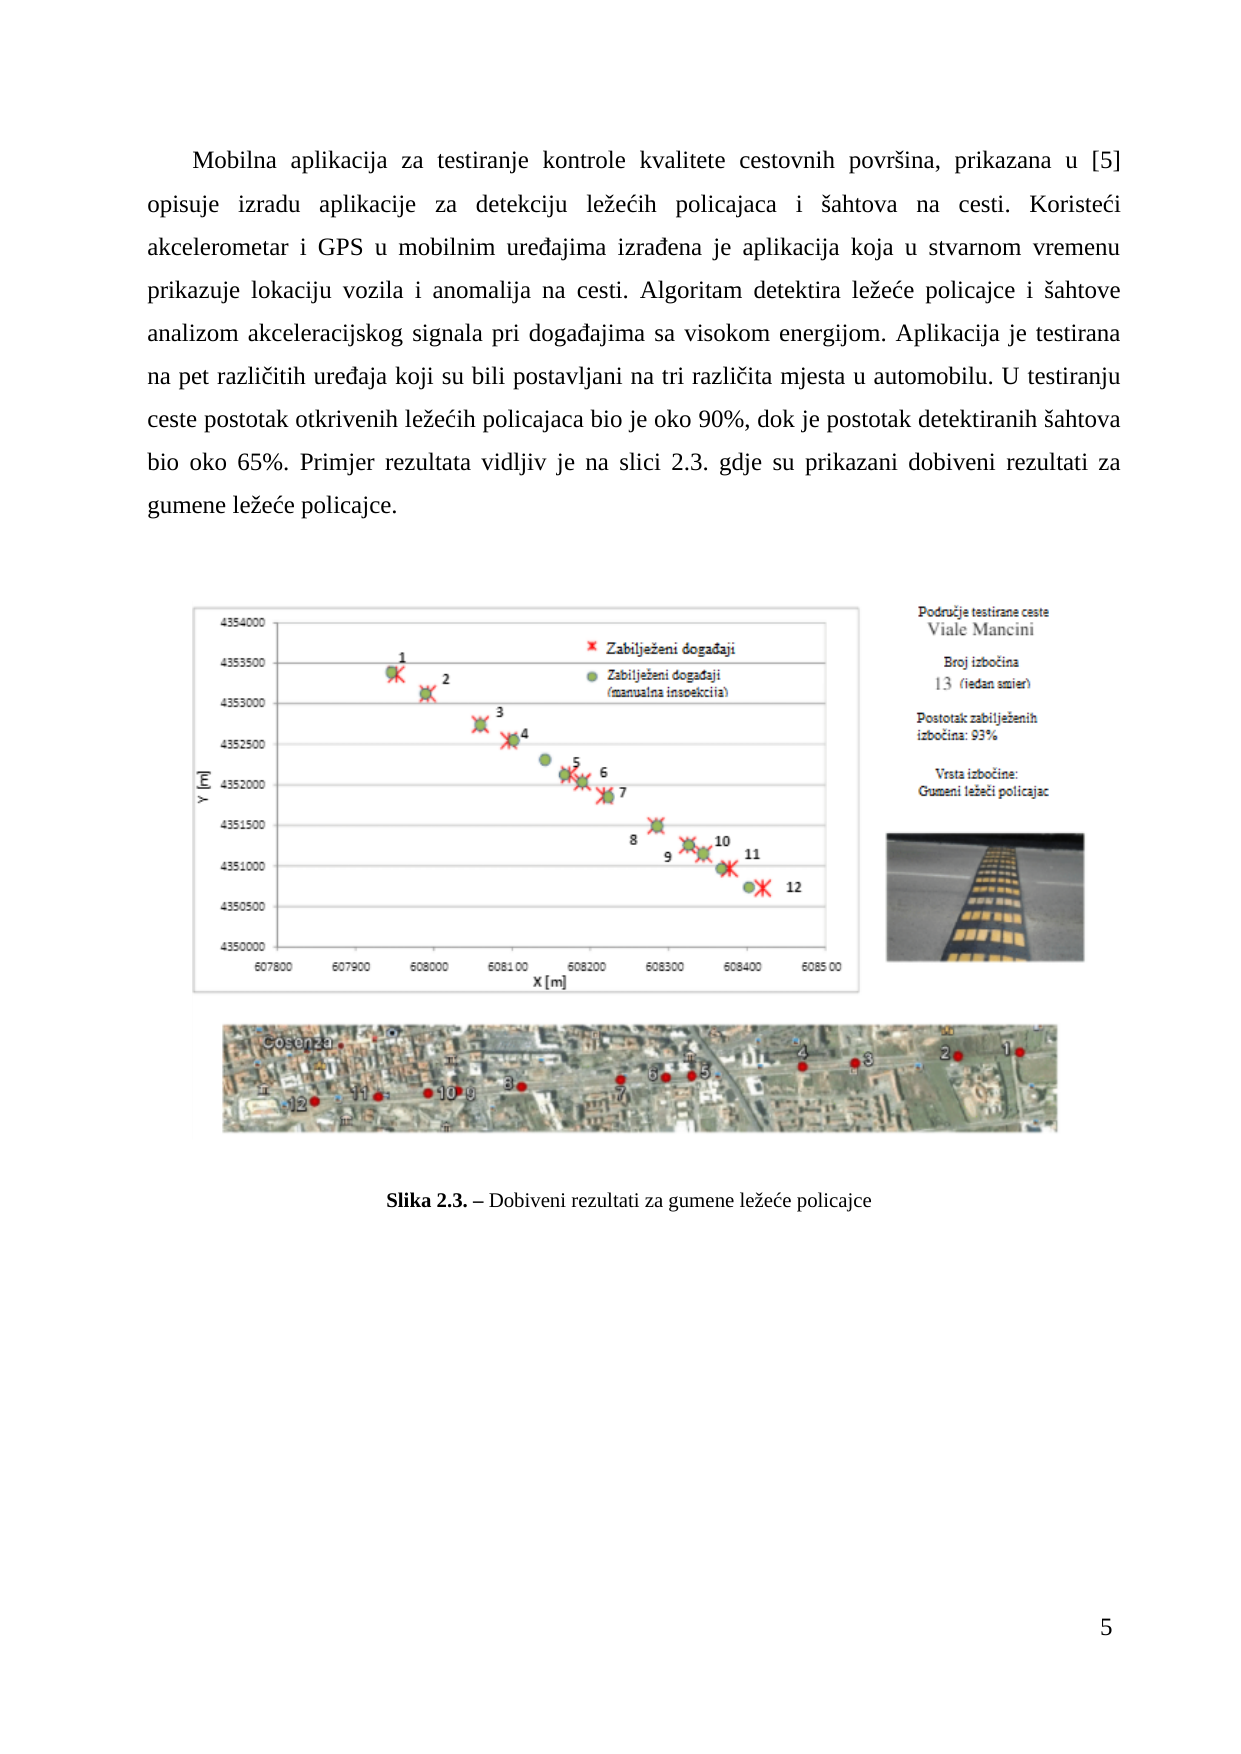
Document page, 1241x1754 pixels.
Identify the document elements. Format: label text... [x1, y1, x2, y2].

text Mobilna aplikacija za testiranje kontrole kvalitete cestovnih površina, prikazana u [5] opisuje izradu aplikacije za detekciju ležećih policajaca i šahtova na cesti. Koristeći akcelerometar i GPS u mobilnim uređajima izrađena je aplikacija koja u stvarnom vremenu prikazuje lokaciju vozila i anomalija na cesti. Algoritam detektira ležeće policajce i šahtove analizom akceleracijskog signala pri događajima sa visokom energijom. Aplikacija je testirana na pet različitih uređaja koji su bili postavljani na tri različita mjesta u automobilu. U testiranju ceste postotak otkrivenih ležećih policajaca bio je oko 90%, dok je postotak detektiranih šahtova bio oko 65%. Primjer rezultata vidljiv je na slici 2.3. gdje su prikazani dobiveni rezultati za gumene ležeće policajce. [147, 146, 1122, 519]
picture [192, 601, 1102, 1162]
text Slika 2.3. – Dobiveni rezultati za gumene ležeće policajce [147, 1188, 1111, 1212]
